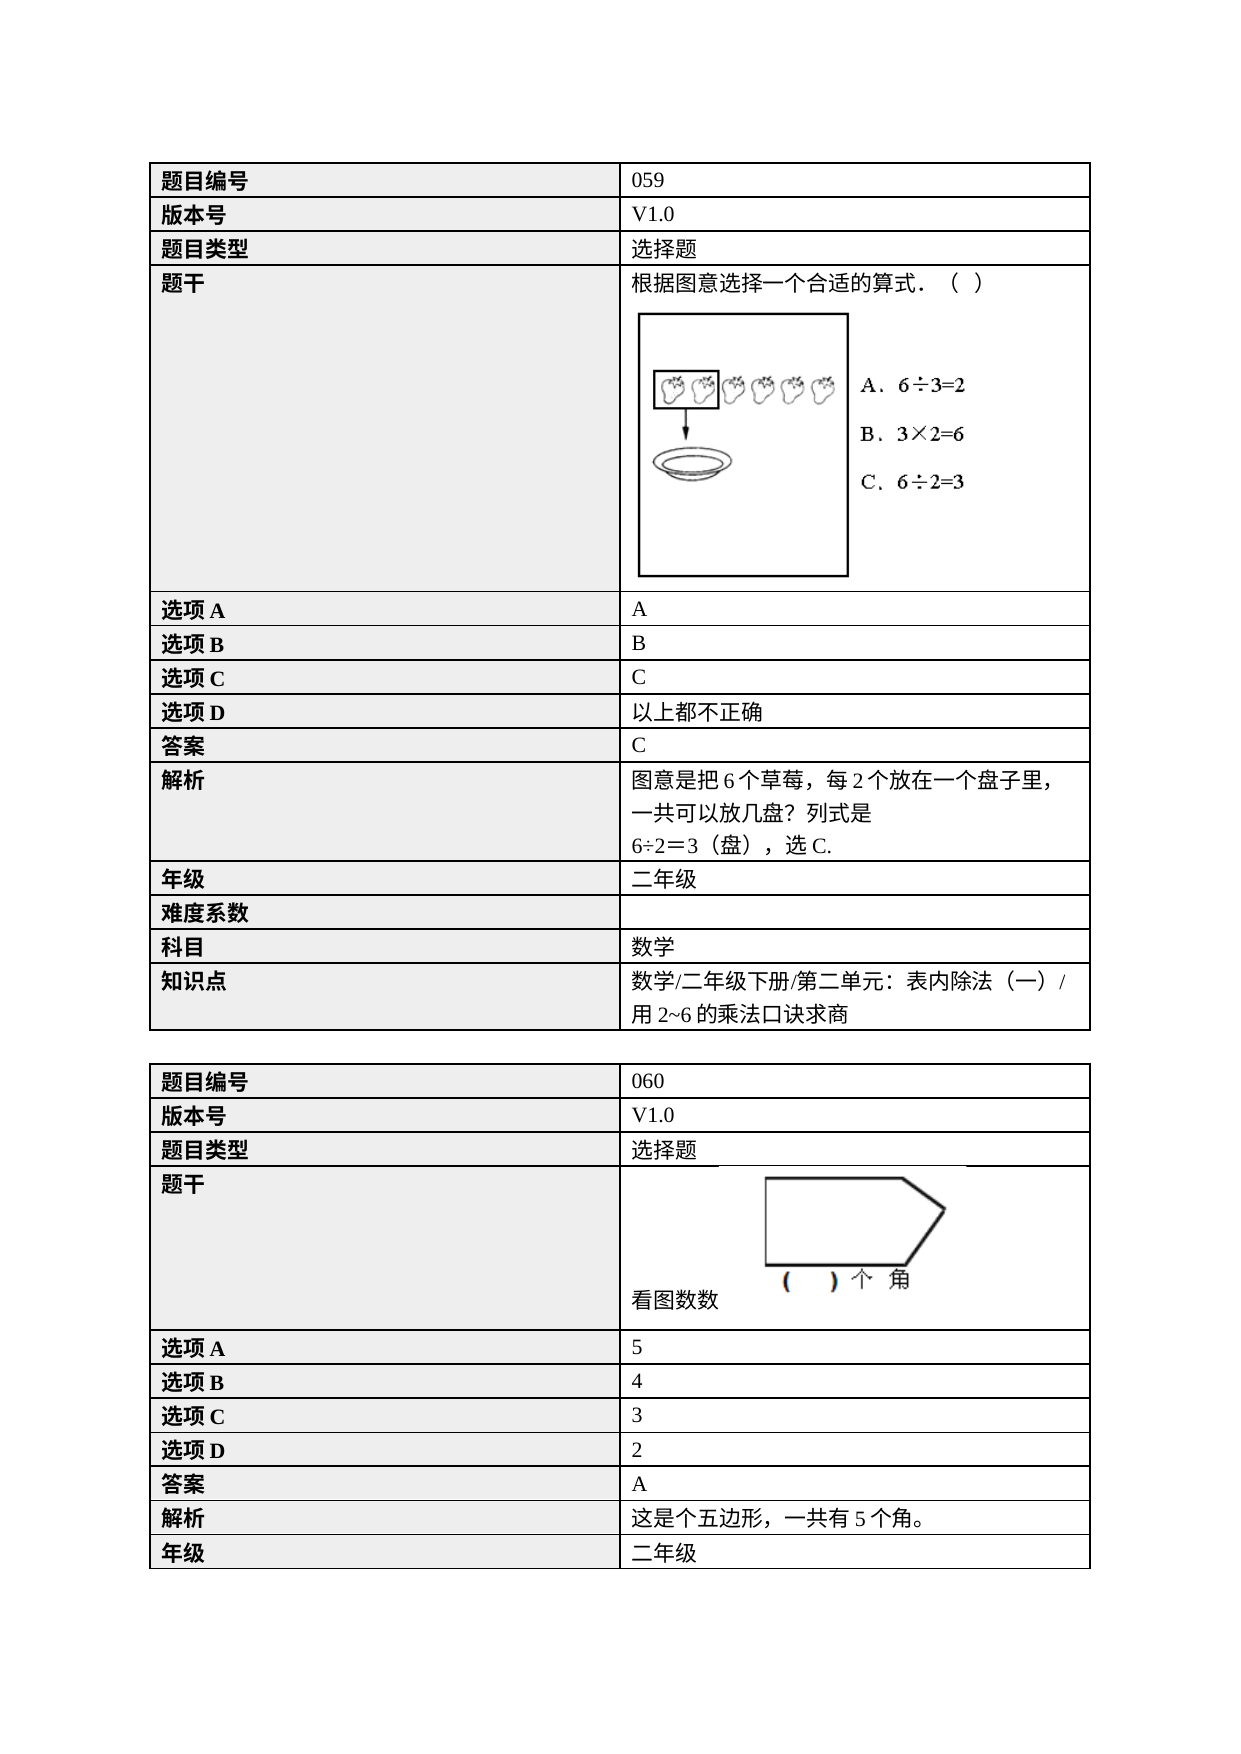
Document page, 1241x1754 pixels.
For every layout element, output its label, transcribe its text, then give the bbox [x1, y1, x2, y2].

table_header 060 [621, 1065, 1089, 1097]
table_cell 选项B [151, 626, 619, 659]
table_cell 版本号 [151, 198, 619, 230]
table_cell 看图数数 [621, 1167, 1089, 1329]
table_cell 题目类型 [151, 1133, 619, 1165]
table_cell 科目 [151, 930, 619, 962]
table_cell 数学/二年级下册/第二单元：表内除法（一）/用2~6的乘法口诀求商 [621, 964, 1089, 1029]
table_cell 选项C [151, 661, 619, 693]
table_cell 难度系数 [151, 896, 619, 928]
table_cell 年级 [151, 862, 619, 894]
table_cell 选择题 [621, 1133, 1089, 1165]
table_cell 选项C [151, 1399, 619, 1431]
table_header 059 [621, 164, 1089, 196]
table_cell 根据图意选择一个合适的算式．（ ） [621, 266, 1089, 591]
table_cell 题干 [151, 1167, 619, 1329]
table_cell 图意是把6个草莓，每2个放在一个盘子里，一共可以放几盘？列式是 6÷2＝3（盘），选C. [621, 763, 1089, 860]
table_cell C [621, 661, 1089, 693]
table_cell A [621, 592, 1089, 625]
table_cell [621, 896, 1089, 928]
table_cell 解析 [151, 1501, 619, 1533]
table_cell 二年级 [621, 1535, 1089, 1568]
table_header 题目编号 [151, 1065, 619, 1097]
table_cell 选项A [151, 1331, 619, 1363]
table_cell 答案 [151, 1467, 619, 1499]
table_cell 以上都不正确 [621, 695, 1089, 727]
table_cell 版本号 [151, 1099, 619, 1131]
table_cell 数学 [621, 930, 1089, 962]
picture [718, 1166, 967, 1294]
table_cell A [621, 1467, 1089, 1499]
table_cell 这是个五边形，一共有5个角。 [621, 1501, 1089, 1533]
table_cell V1.0 [621, 1099, 1089, 1131]
table_header 题目编号 [151, 164, 619, 196]
table_cell V1.0 [621, 198, 1089, 230]
table_cell 2 [621, 1433, 1089, 1465]
table_cell 题干 [151, 266, 619, 591]
table_cell B [621, 626, 1089, 659]
table_cell 答案 [151, 729, 619, 761]
table_cell 选项B [151, 1365, 619, 1397]
table_cell 选择题 [621, 232, 1089, 264]
table_cell 选项D [151, 1433, 619, 1465]
table_cell 4 [621, 1365, 1089, 1397]
table_cell 二年级 [621, 862, 1089, 894]
table_cell 题目类型 [151, 232, 619, 264]
table_cell C [621, 729, 1089, 761]
table_cell 年级 [151, 1535, 619, 1568]
table_cell 选项D [151, 695, 619, 727]
table_cell 5 [621, 1331, 1089, 1363]
table_cell 选项A [151, 592, 619, 625]
table_cell 知识点 [151, 964, 619, 1029]
table_cell 解析 [151, 763, 619, 860]
table_cell 3 [621, 1399, 1089, 1431]
picture [631, 307, 975, 582]
